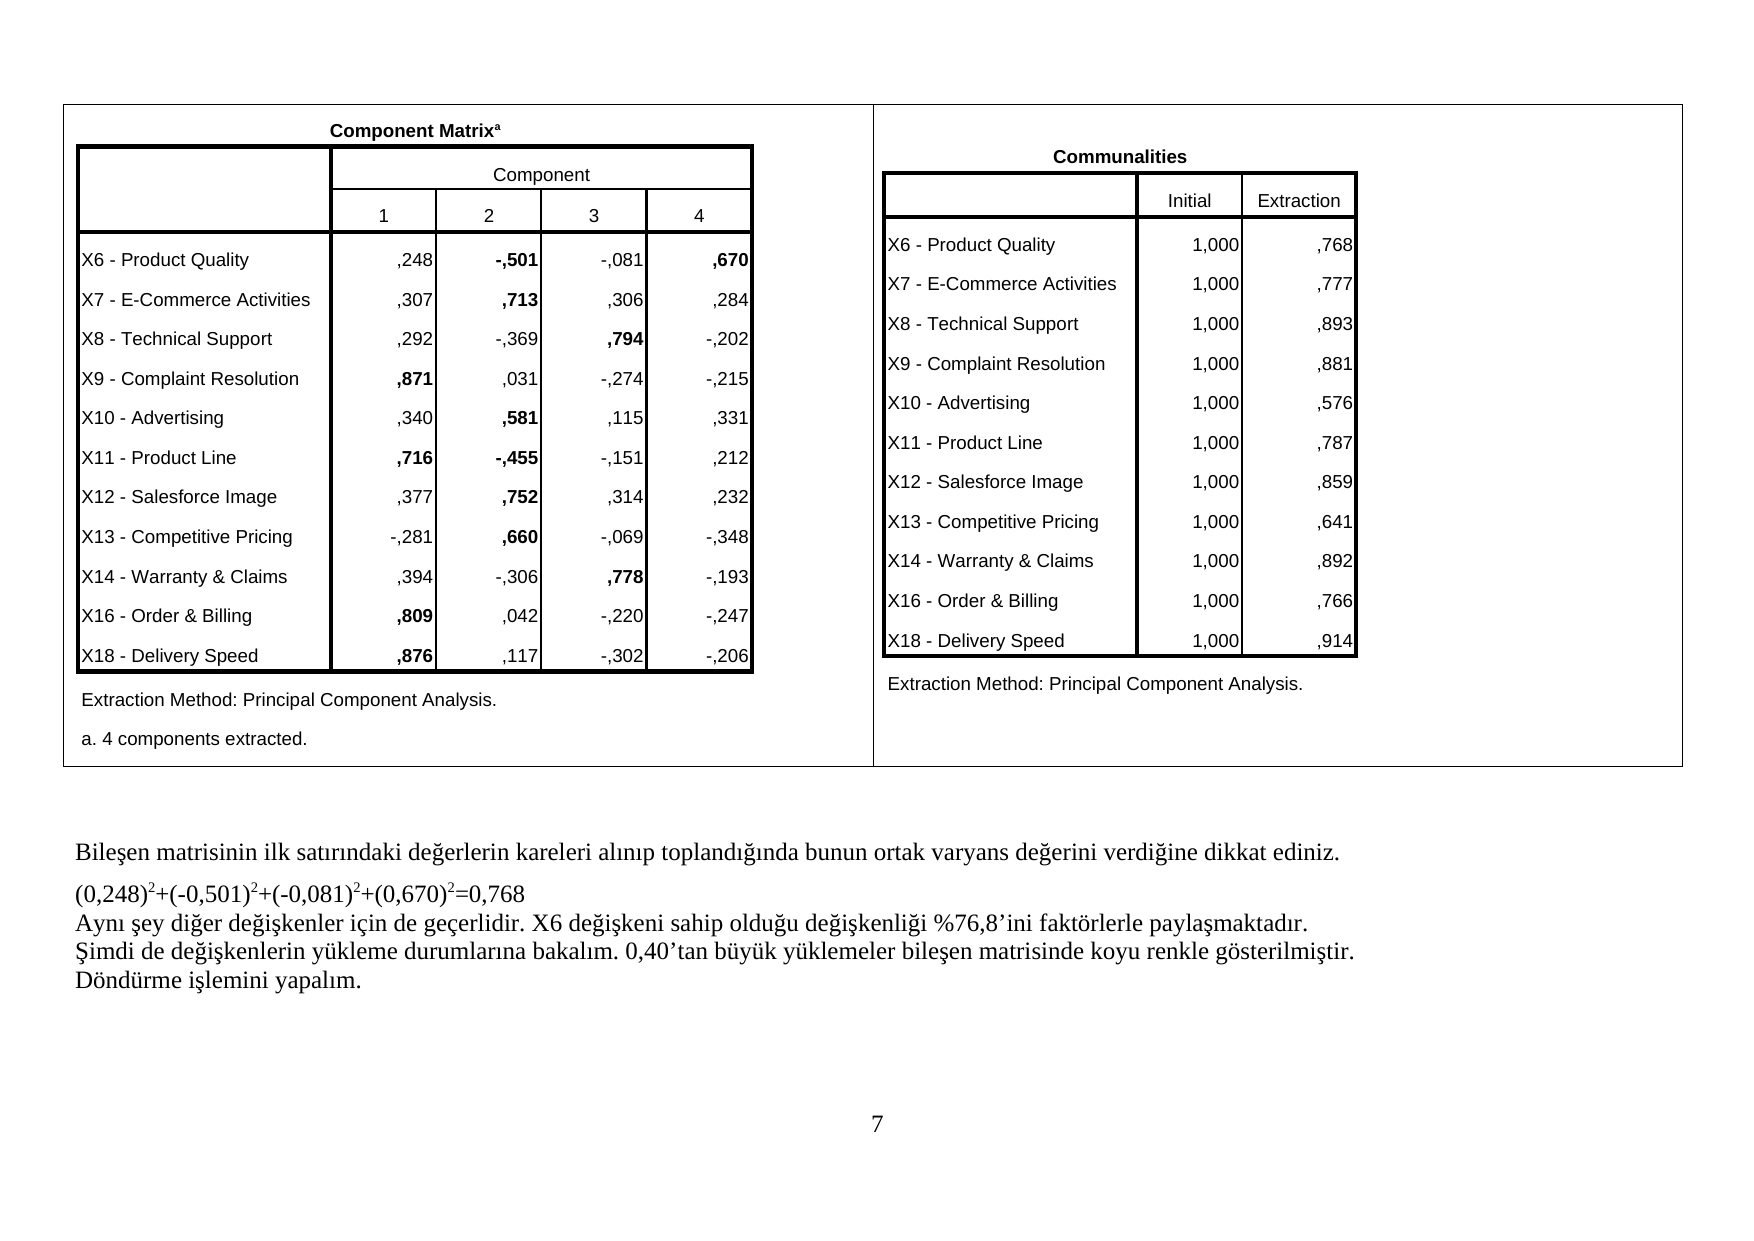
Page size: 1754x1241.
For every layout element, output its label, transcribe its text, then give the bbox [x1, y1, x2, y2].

text (0,248)2+(-0,501)2+(-0,081)2+(0,670)2=0,768 [75, 866, 1679, 908]
text Aynı şey diğer değişkenler için de geçerlidir. X6 değişkeni sahip olduğu değişkenliği %76,8’ini faktörlerle paylaşmaktadır. [75, 908, 1679, 936]
text Bileşen matrisinin ilk satırındaki değerlerin kareleri alınıp toplandığında bunun ortak varyans değerini verdiğine dikkat ediniz. [75, 824, 1679, 866]
text Şimdi de değişkenlerin yükleme durumlarına bakalım. 0,40’tan büyük yüklemeler bileşen matrisinde koyu renkle gösterilmiştir. [75, 936, 1679, 965]
text Döndürme işlemini yapalım. [75, 965, 1679, 994]
table_header [64, 105, 873, 766]
table_header [874, 105, 1682, 766]
